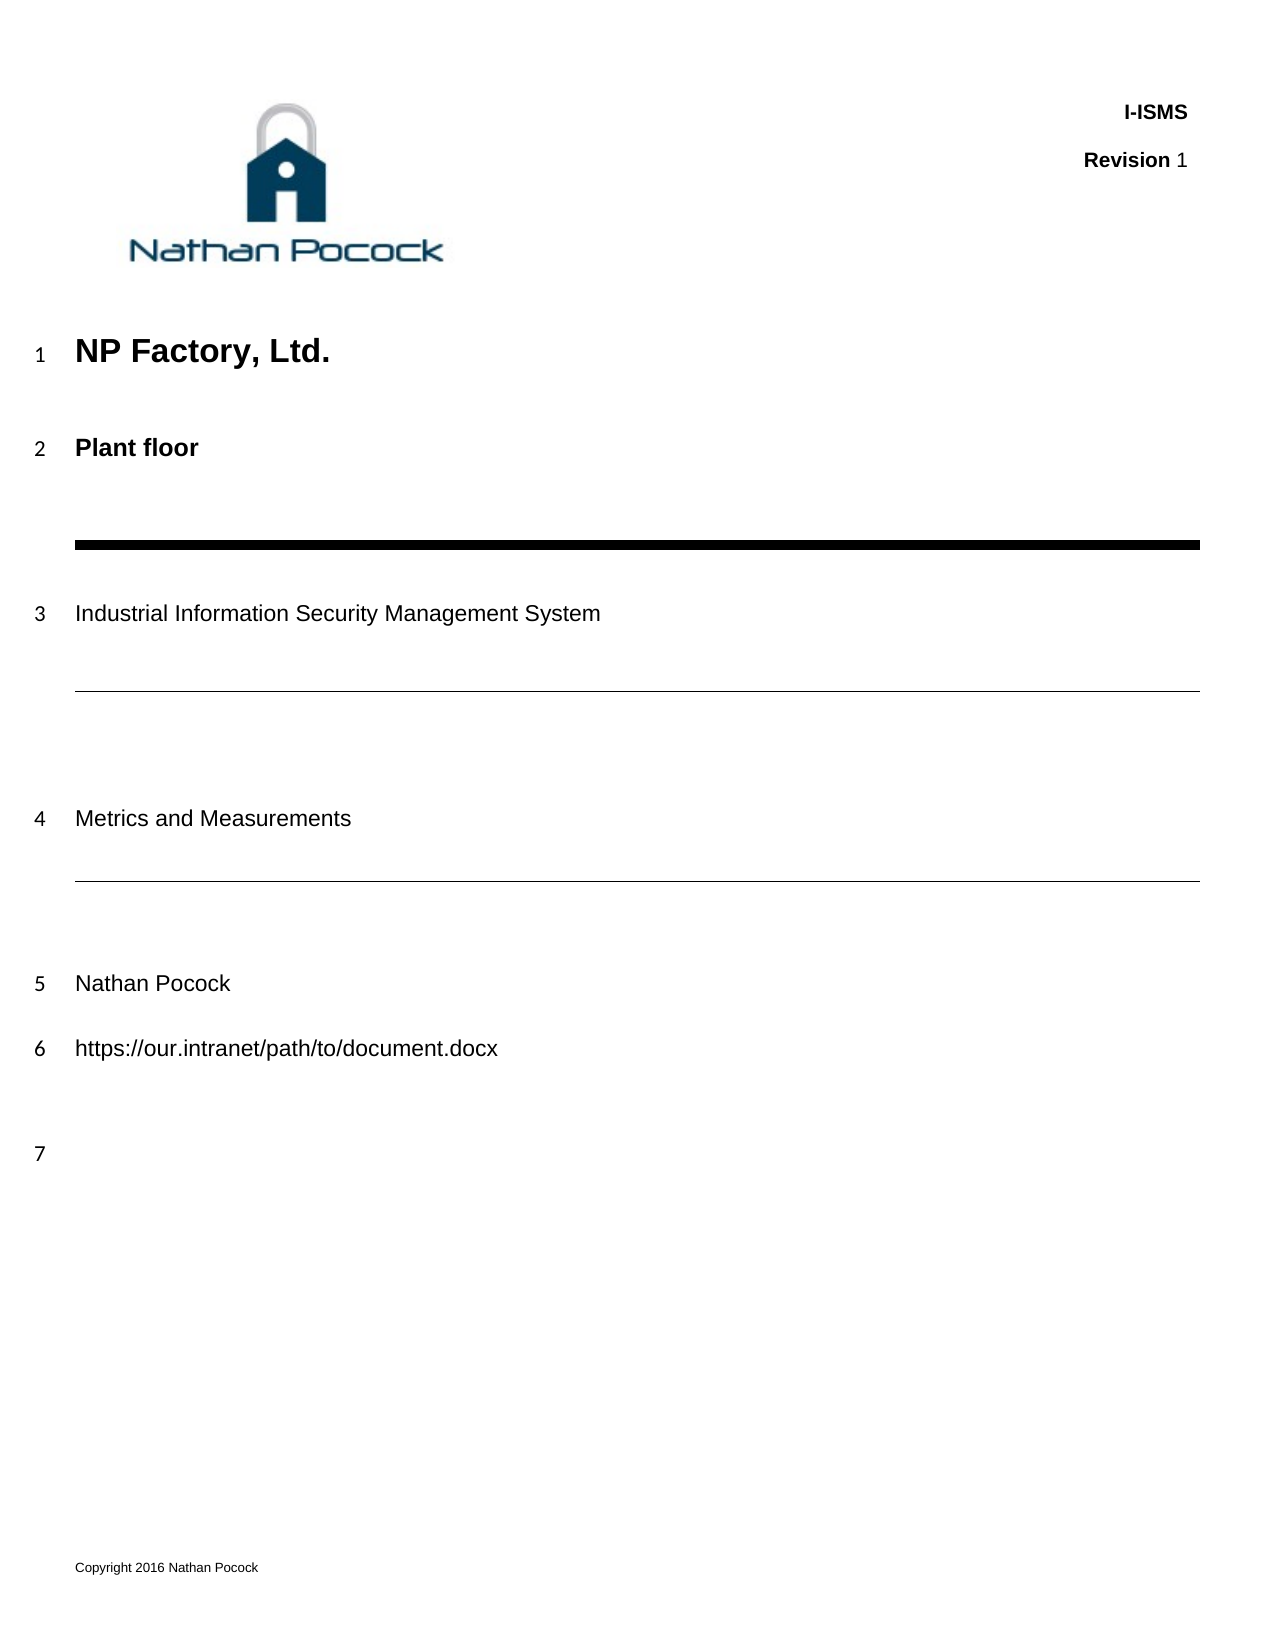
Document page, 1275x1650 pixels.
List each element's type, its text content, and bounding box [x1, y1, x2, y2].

table_header I-ISMS Revision 1 [637, 75, 1199, 306]
text Plant floor [75, 433, 1200, 462]
table_header [75, 75, 637, 306]
text NP Factory, Ltd. [75, 331, 1200, 369]
text https://our.intranet/path/to/document.docx [75, 1035, 1200, 1061]
picture [116, 99, 456, 268]
